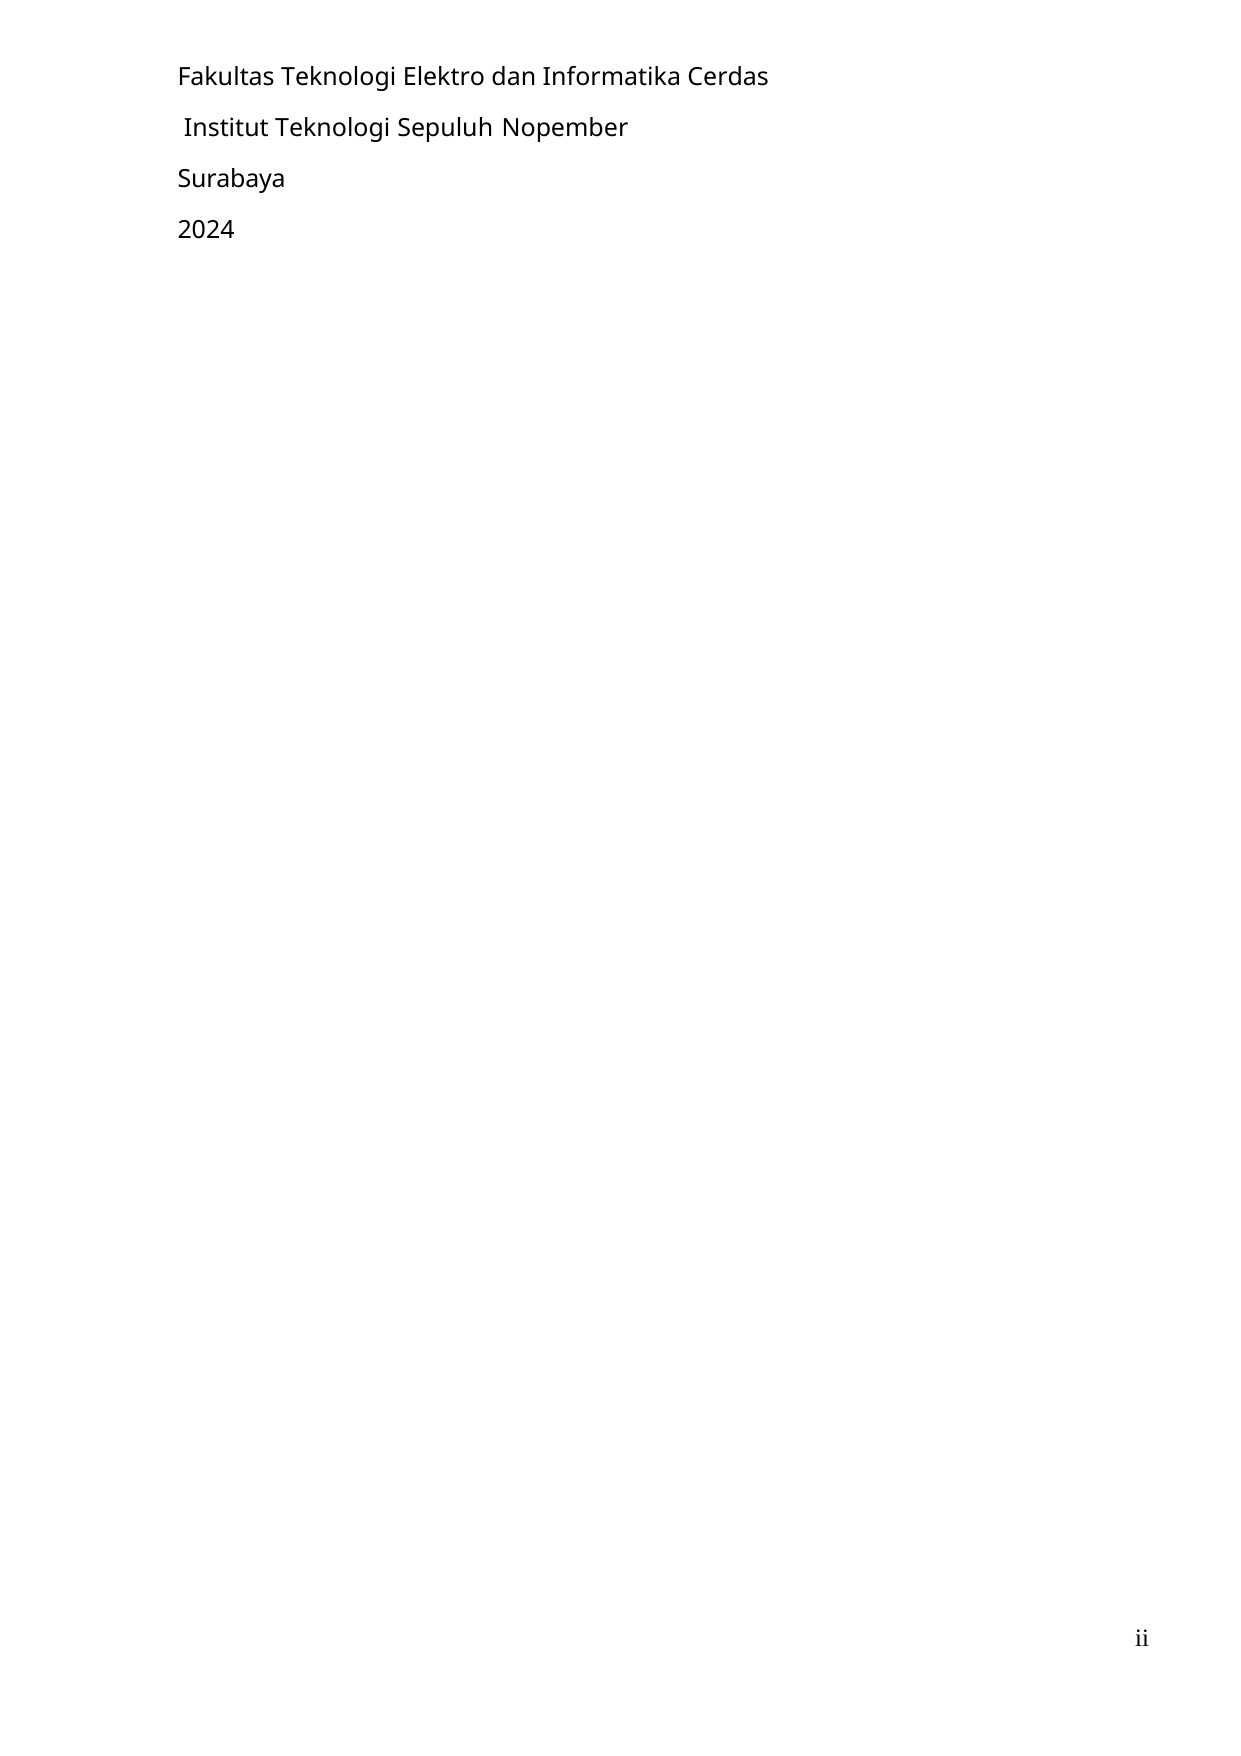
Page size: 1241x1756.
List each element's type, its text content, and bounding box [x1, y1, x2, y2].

text Fakultas Teknologi Elektro dan Informatika Cerdas [177, 59, 1149, 93]
text 2024 [177, 212, 1149, 246]
text Surabaya [177, 161, 1149, 195]
text Institut Teknologi Sepuluh Nopember [177, 110, 1149, 144]
